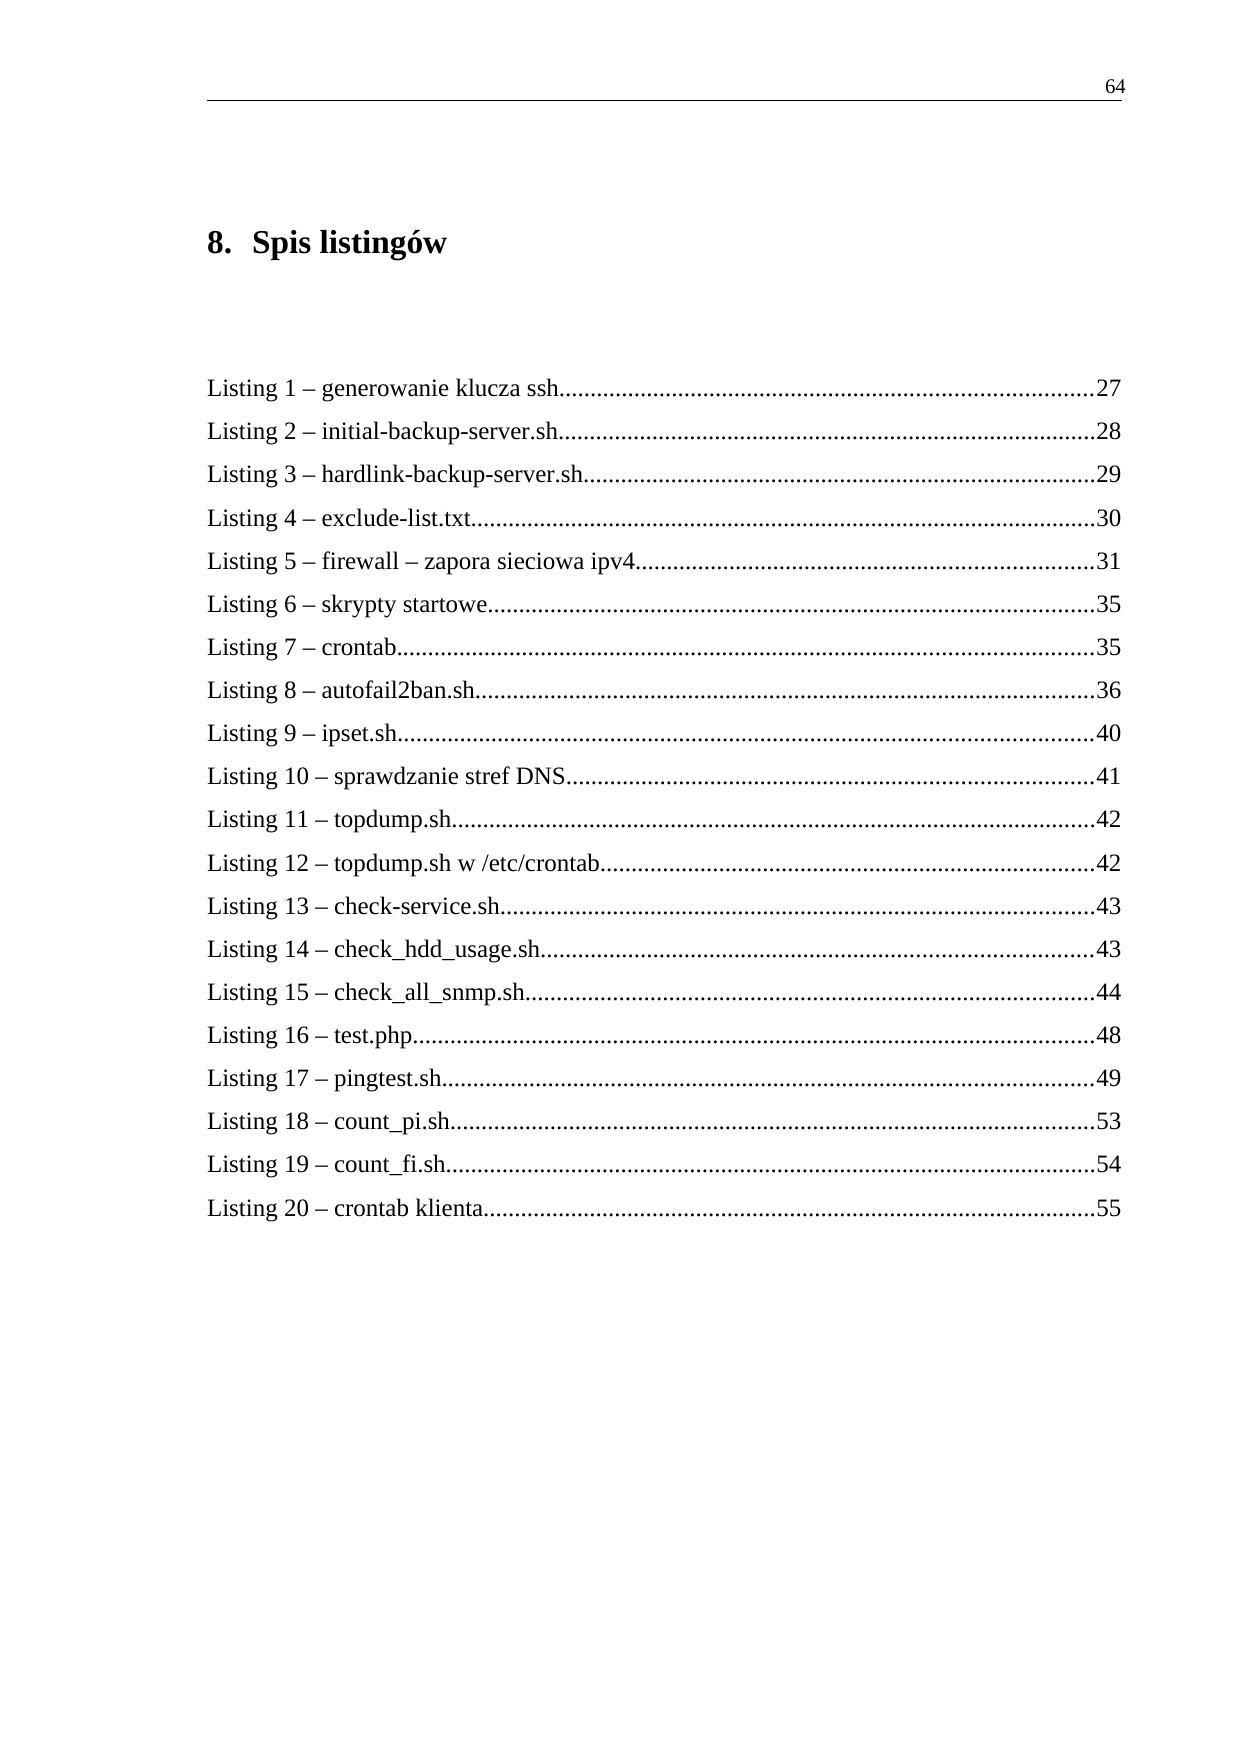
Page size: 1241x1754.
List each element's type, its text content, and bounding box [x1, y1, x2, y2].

text Listing 18 – count_pi.sh. 53 [207, 1106, 1122, 1135]
text Listing 15 – check_all_snmp.sh. 44 [207, 977, 1122, 1006]
text Listing 6 – skrypty startowe. 35 [207, 589, 1122, 618]
text Listing 3 – hardlink-backup-server.sh. 29 [207, 459, 1122, 488]
text Listing 14 – check_hdd_usage.sh. 43 [207, 934, 1122, 963]
text Listing 17 – pingtest.sh. 49 [207, 1063, 1122, 1092]
text Listing 2 – initial-backup-server.sh. 28 [207, 416, 1122, 445]
text Listing 5 – firewall – zapora sieciowa ipv4. 31 [207, 546, 1122, 574]
text Listing 1 – generowanie klucza ssh. 27 [207, 373, 1122, 402]
subtitle Spis listingów [207, 223, 1122, 261]
text Listing 7 – crontab. 35 [207, 632, 1122, 661]
text Listing 16 – test.php. 48 [207, 1020, 1122, 1049]
text Listing 20 – crontab klienta. 55 [207, 1193, 1122, 1221]
text Listing 8 – autofail2ban.sh. 36 [207, 675, 1122, 704]
text Listing 11 – topdump.sh. 42 [207, 804, 1122, 833]
text Listing 4 – exclude-list.txt. 30 [207, 503, 1122, 531]
text Listing 10 – sprawdzanie stref DNS. 41 [207, 761, 1122, 790]
text Listing 13 – check-service.sh. 43 [207, 891, 1122, 919]
text Listing 19 – count_fi.sh. 54 [207, 1149, 1122, 1178]
text Listing 9 – ipset.sh. 40 [207, 718, 1122, 747]
text Listing 12 – topdump.sh w /etc/crontab. 42 [207, 848, 1122, 876]
